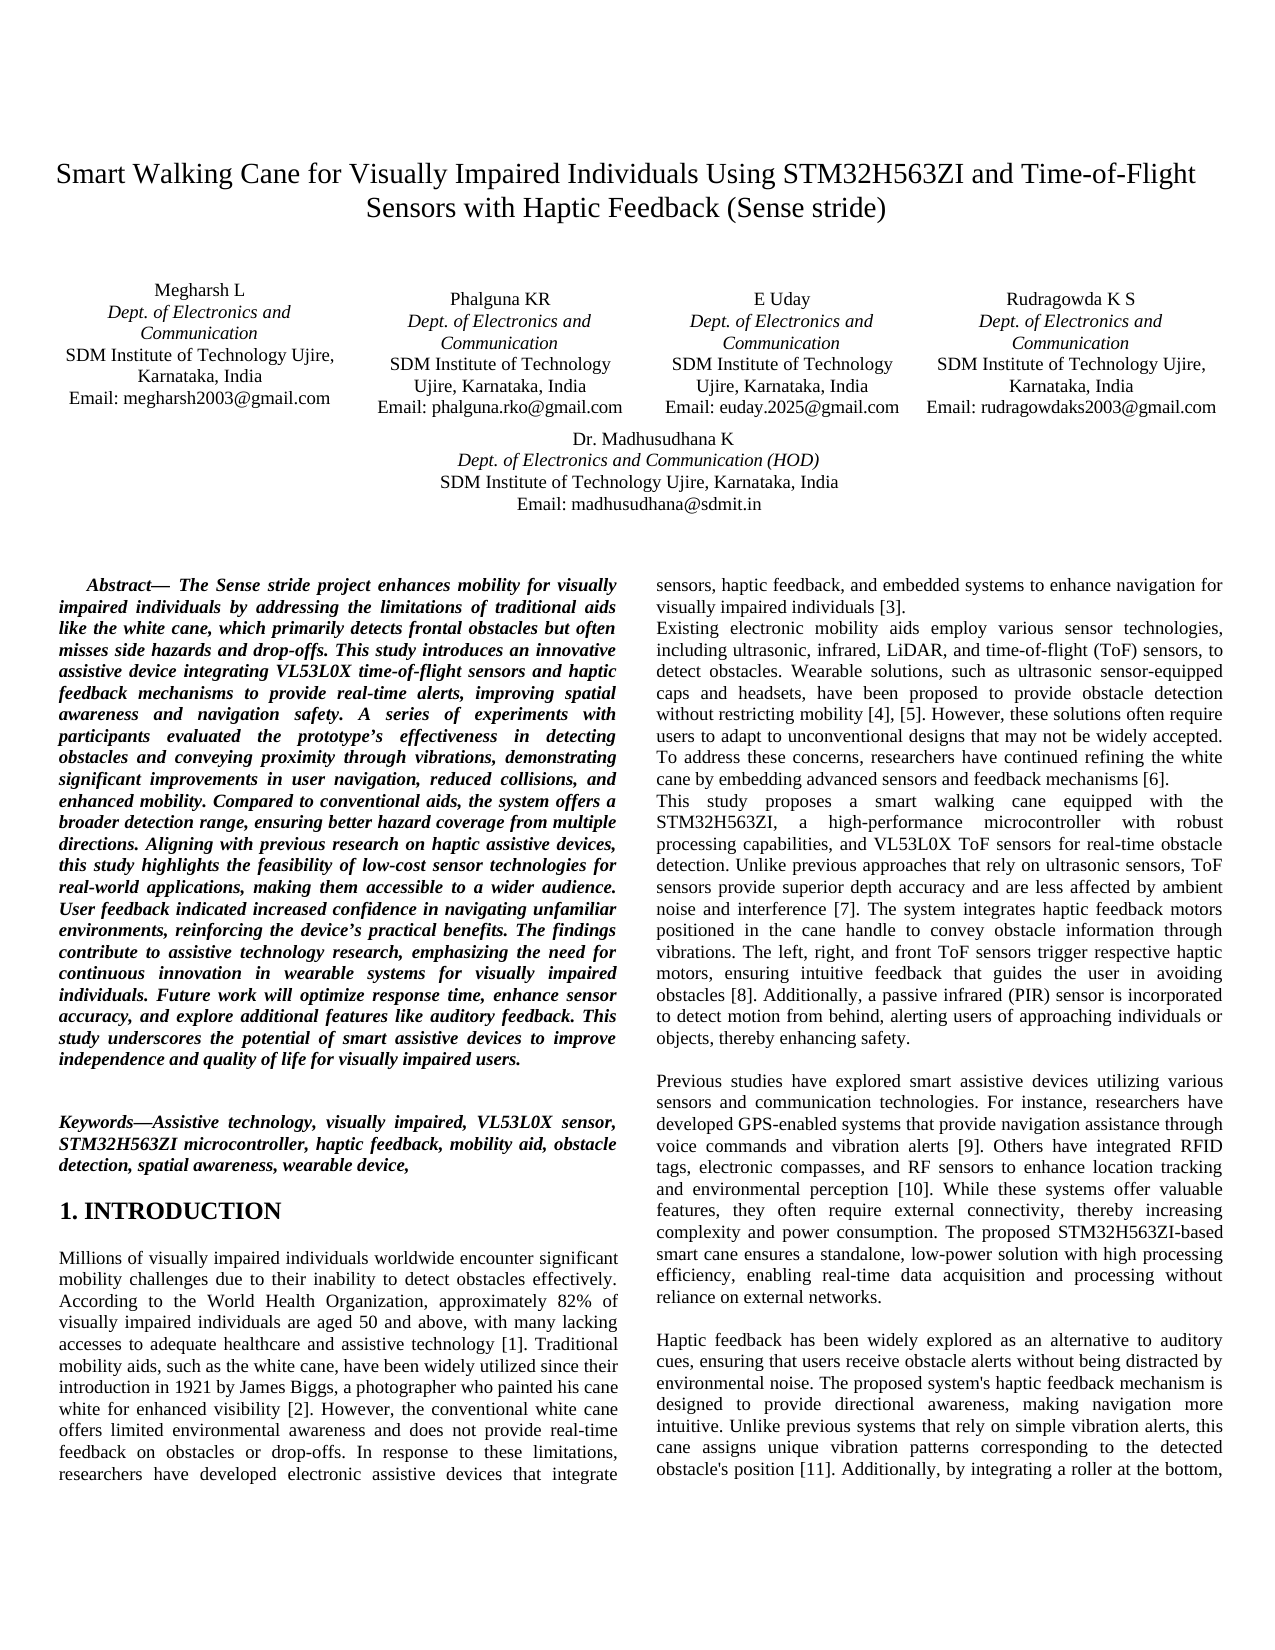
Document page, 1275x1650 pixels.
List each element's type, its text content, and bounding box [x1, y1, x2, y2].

text SDM Institute of Technology Ujire, Karnataka, India [372, 353, 628, 396]
text Dept. of Electronics and Communication [58, 301, 341, 344]
text Dept. of Electronics and Communication [936, 310, 1206, 353]
text Dept. of Electronics and Communication [657, 310, 907, 353]
text Millions of visually impaired individuals worldwide encounter significant mobility challenges due to their inability to detect obstacles effectively. According to the World Health Organization, approximately 82% of visually impaired individuals are aged 50 and above, with many lacking accesses to adequate healthcare and assistive technology [1]. Traditional mobility aids, such as the white cane, have been widely utilized since their introduction in 1921 by James Biggs, a photographer who painted his cane white for enhanced visibility [2]. However, the conventional white cane offers limited environmental awareness and does not provide real-time feedback on obstacles or drop-offs. In response to these limitations, researchers have developed electronic assistive devices that integrate sensors, haptic feedback, and embedded systems to enhance navigation for visually impaired individuals [3]. [58, 1247, 619, 1484]
text Email: phalguna.rko@gmail.com [365, 396, 635, 418]
text Dept. of Electronics and Communication [372, 310, 628, 353]
text Dept. of Electronics and Communication (HOD) [72, 449, 1206, 471]
text Rudragowda K S [936, 289, 1206, 310]
text Email: euday.2025@gmail.com [657, 396, 907, 418]
text Email: megharsh2003@gmail.com [58, 387, 341, 408]
text Megharsh L [58, 279, 341, 301]
text SDM Institute of Technology Ujire, Karnataka, India [58, 344, 341, 387]
text Previous studies have explored smart assistive devices utilizing various sensors and communication technologies. For instance, researchers have developed GPS-enabled systems that provide navigation assistance through voice commands and vibration alerts [9]. Others have integrated RFID tags, electronic compasses, and RF sensors to enhance location tracking and environmental perception [10]. While these systems offer valuable features, they often require external connectivity, thereby increasing complexity and power consumption. The proposed STM32H563ZI-based smart cane ensures a standalone, low-power solution with high processing efficiency, enabling real-time data acquisition and processing without reliance on external networks. [656, 1070, 1224, 1307]
title Smart Walking Cane for Visually Impaired Individuals Using STM32H563ZI and Time-of-Flight Sensors with Haptic Feedback (Sense stride) [47, 156, 1204, 223]
text SDM Institute of Technology Ujire, Karnataka, India [72, 471, 1207, 492]
text This study proposes a smart walking cane equipped with the STM32H563ZI, a high-performance microcontroller with robust processing capabilities, and VL53L0X ToF sensors for real-time obstacle detection. Unlike previous approaches that rely on ultrasonic sensors, ToF sensors provide superior depth accuracy and are less affected by ambient noise and interference [7]. The system integrates haptic feedback motors positioned in the cane handle to convey obstacle information through vibrations. The left, right, and front ToF sensors trigger respective haptic motors, ensuring intuitive feedback that guides the user in avoiding obstacles [8]. Additionally, a passive infrared (PIR) sensor is incorporated to detect motion from behind, alerting users of approaching individuals or objects, thereby enhancing safety. [656, 789, 1224, 1048]
text SDM Institute of Technology Ujire, Karnataka, India [936, 353, 1207, 396]
subtitle 1. INTRODUCTION [47, 1196, 623, 1225]
text Email: rudragowdaks2003@gmail.com [915, 396, 1228, 418]
text E Uday [657, 289, 907, 310]
text SDM Institute of Technology Ujire, Karnataka, India [657, 353, 907, 396]
text Keywords—Assistive technology, visually impaired, VL53L0X sensor, STM32H563ZI microcontroller, haptic feedback, mobility aid, obstacle detection, spatial awareness, wearable device, [58, 1111, 619, 1176]
text Phalguna KR [372, 289, 628, 310]
text Abstract— The Sense stride project enhances mobility for visually impaired individuals by addressing the limitations of traditional aids like the white cane, which primarily detects frontal obstacles but often misses side hazards and drop-offs. This study introduces an innovative assistive device integrating VL53L0X time-of-flight sensors and haptic feedback mechanisms to provide real-time alerts, improving spatial awareness and navigation safety. A series of experiments with participants evaluated the prototype’s effectiveness in detecting obstacles and conveying proximity through vibrations, demonstrating significant improvements in user navigation, reduced collisions, and enhanced mobility. Compared to conventional aids, the system offers a broader detection range, ensuring better hazard coverage from multiple directions. Aligning with previous research on haptic assistive devices, this study highlights the feasibility of low-cost sensor technologies for real-world applications, making them accessible to a wider audience. User feedback indicated increased confidence in navigating unfamiliar environments, reinforcing the device’s practical benefits. The findings contribute to assistive technology research, emphasizing the need for continuous innovation in wearable systems for visually impaired individuals. Future work will optimize response time, enhance sensor accuracy, and explore additional features like auditory feedback. This study underscores the potential of smart assistive devices to improve independence and quality of life for visually impaired users. [58, 574, 619, 1070]
text Dr. Madhusudhana K [497, 428, 1206, 449]
text Existing electronic mobility aids employ various sensor technologies, including ultrasonic, infrared, LiDAR, and time-of-flight (ToF) sensors, to detect obstacles. Wearable solutions, such as ultrasonic sensor-equipped caps and headsets, have been proposed to provide obstacle detection without restricting mobility [4], [5]. However, these solutions often require users to adapt to unconventional designs that may not be widely accepted. To address these concerns, researchers have continued refining the white cane by embedding advanced sensors and feedback mechanisms [6]. [656, 617, 1224, 789]
text Email: madhusudhana@sdmit.in [51, 492, 1228, 514]
